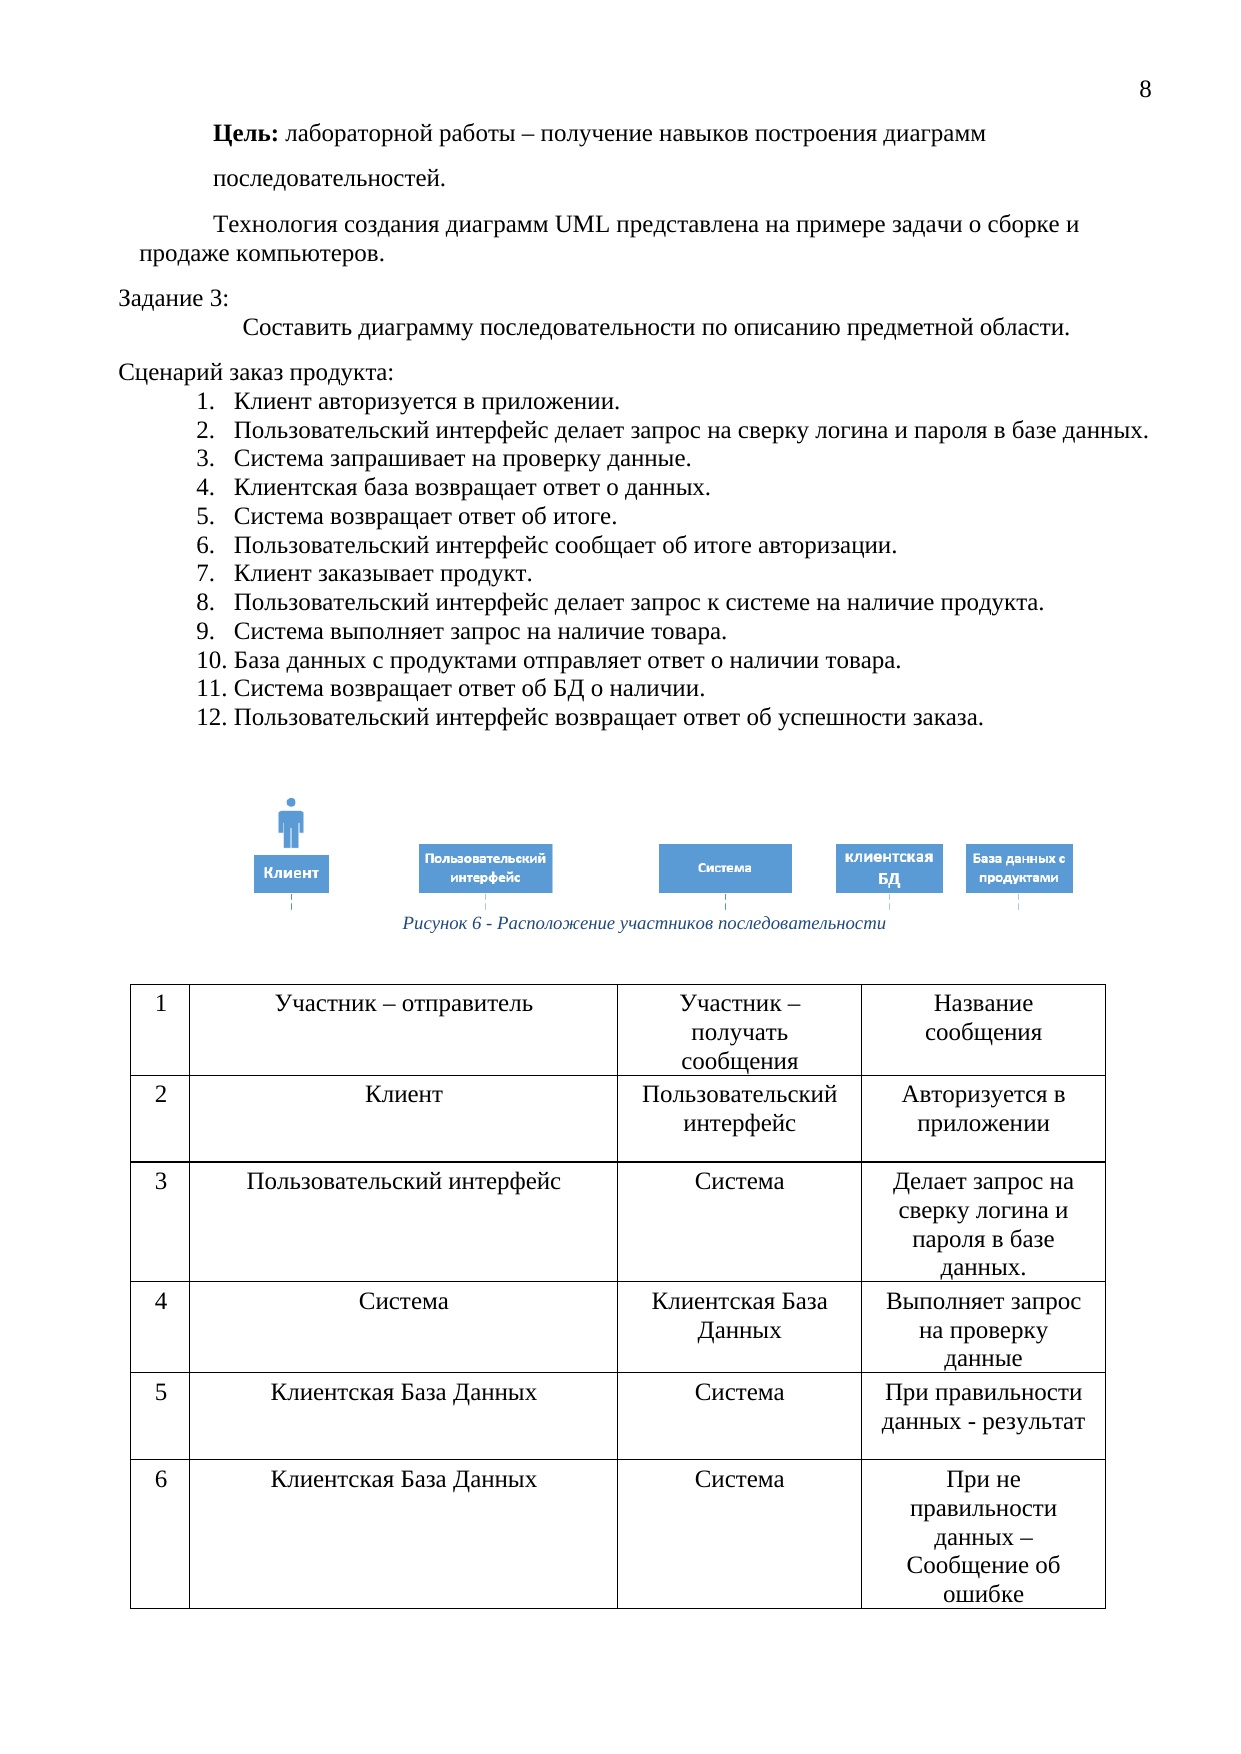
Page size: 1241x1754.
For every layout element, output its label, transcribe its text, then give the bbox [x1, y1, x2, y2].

table_cell Пользовательский интерфейс [190, 1163, 617, 1281]
text Технология создания диаграмм UML представлена на примере задачи о сборке и продаже компьютеров. [139, 209, 1152, 266]
table_cell Клиент [190, 1076, 617, 1161]
list Клиентская база возвращает ответ о данных. [196, 472, 1152, 501]
table_cell 6 [131, 1460, 189, 1608]
text Составить диаграмму последовательности по описанию предметной области. [139, 312, 1152, 341]
list Клиент заказывает продукт. [196, 558, 1152, 587]
table_cell Клиентская База Данных [190, 1373, 617, 1459]
table_cell 3 [131, 1163, 189, 1281]
text Сценарий заказ продукта: [118, 357, 1152, 386]
table_header Название сообщения [862, 985, 1105, 1074]
text Рисунок 6 - Расположение участников последовательности [139, 912, 1152, 934]
list Пользовательский интерфейс возвращает ответ об успешности заказа. [196, 702, 1152, 731]
picture [233, 788, 1080, 913]
text последовательностей. [139, 163, 1152, 192]
list Пользовательский интерфейс сообщает об итоге авторизации. [196, 530, 1152, 558]
table_cell При правильности данных - результат [862, 1373, 1105, 1459]
table_header Участник – отправитель [190, 985, 617, 1074]
list Клиент авторизуется в приложении. [196, 386, 1152, 415]
table_cell Выполняет запрос на проверку данные [862, 1282, 1105, 1372]
table_cell Клиентская База Данных [618, 1282, 861, 1372]
table_header Участник – получать сообщения [618, 985, 861, 1074]
table_cell Система [618, 1460, 861, 1608]
list Система запрашивает на проверку данные. [196, 443, 1152, 472]
text Цель: лабораторной работы – получение навыков построения диаграмм [139, 118, 1152, 147]
list Система возвращает ответ об итоге. [196, 501, 1152, 530]
table_cell 4 [131, 1282, 189, 1372]
table_cell При не правильности данных – Сообщение об ошибке [862, 1460, 1105, 1608]
table_cell 5 [131, 1373, 189, 1459]
table_cell Клиентская База Данных [190, 1460, 617, 1608]
list Система выполняет запрос на наличие товара. [196, 616, 1152, 645]
text Задание 3: [118, 283, 1152, 312]
list Система возвращает ответ об БД о наличии. [196, 673, 1152, 702]
list База данных с продуктами отправляет ответ о наличии товара. [196, 645, 1152, 673]
list Пользовательский интерфейс делает запрос на сверку логина и пароля в базе данных. [196, 415, 1152, 443]
table_cell Система [190, 1282, 617, 1372]
table_cell 2 [131, 1076, 189, 1161]
table_cell Авторизуется в приложении [862, 1076, 1105, 1161]
table_cell Система [618, 1163, 861, 1281]
table_header 1 [131, 985, 189, 1074]
list Пользовательский интерфейс делает запрос к системе на наличие продукта. [196, 587, 1152, 616]
table_cell Пользовательский интерфейс [618, 1076, 861, 1161]
table_cell Делает запрос на сверку логина и пароля в базе данных. [862, 1163, 1105, 1281]
table_cell Система [618, 1373, 861, 1459]
